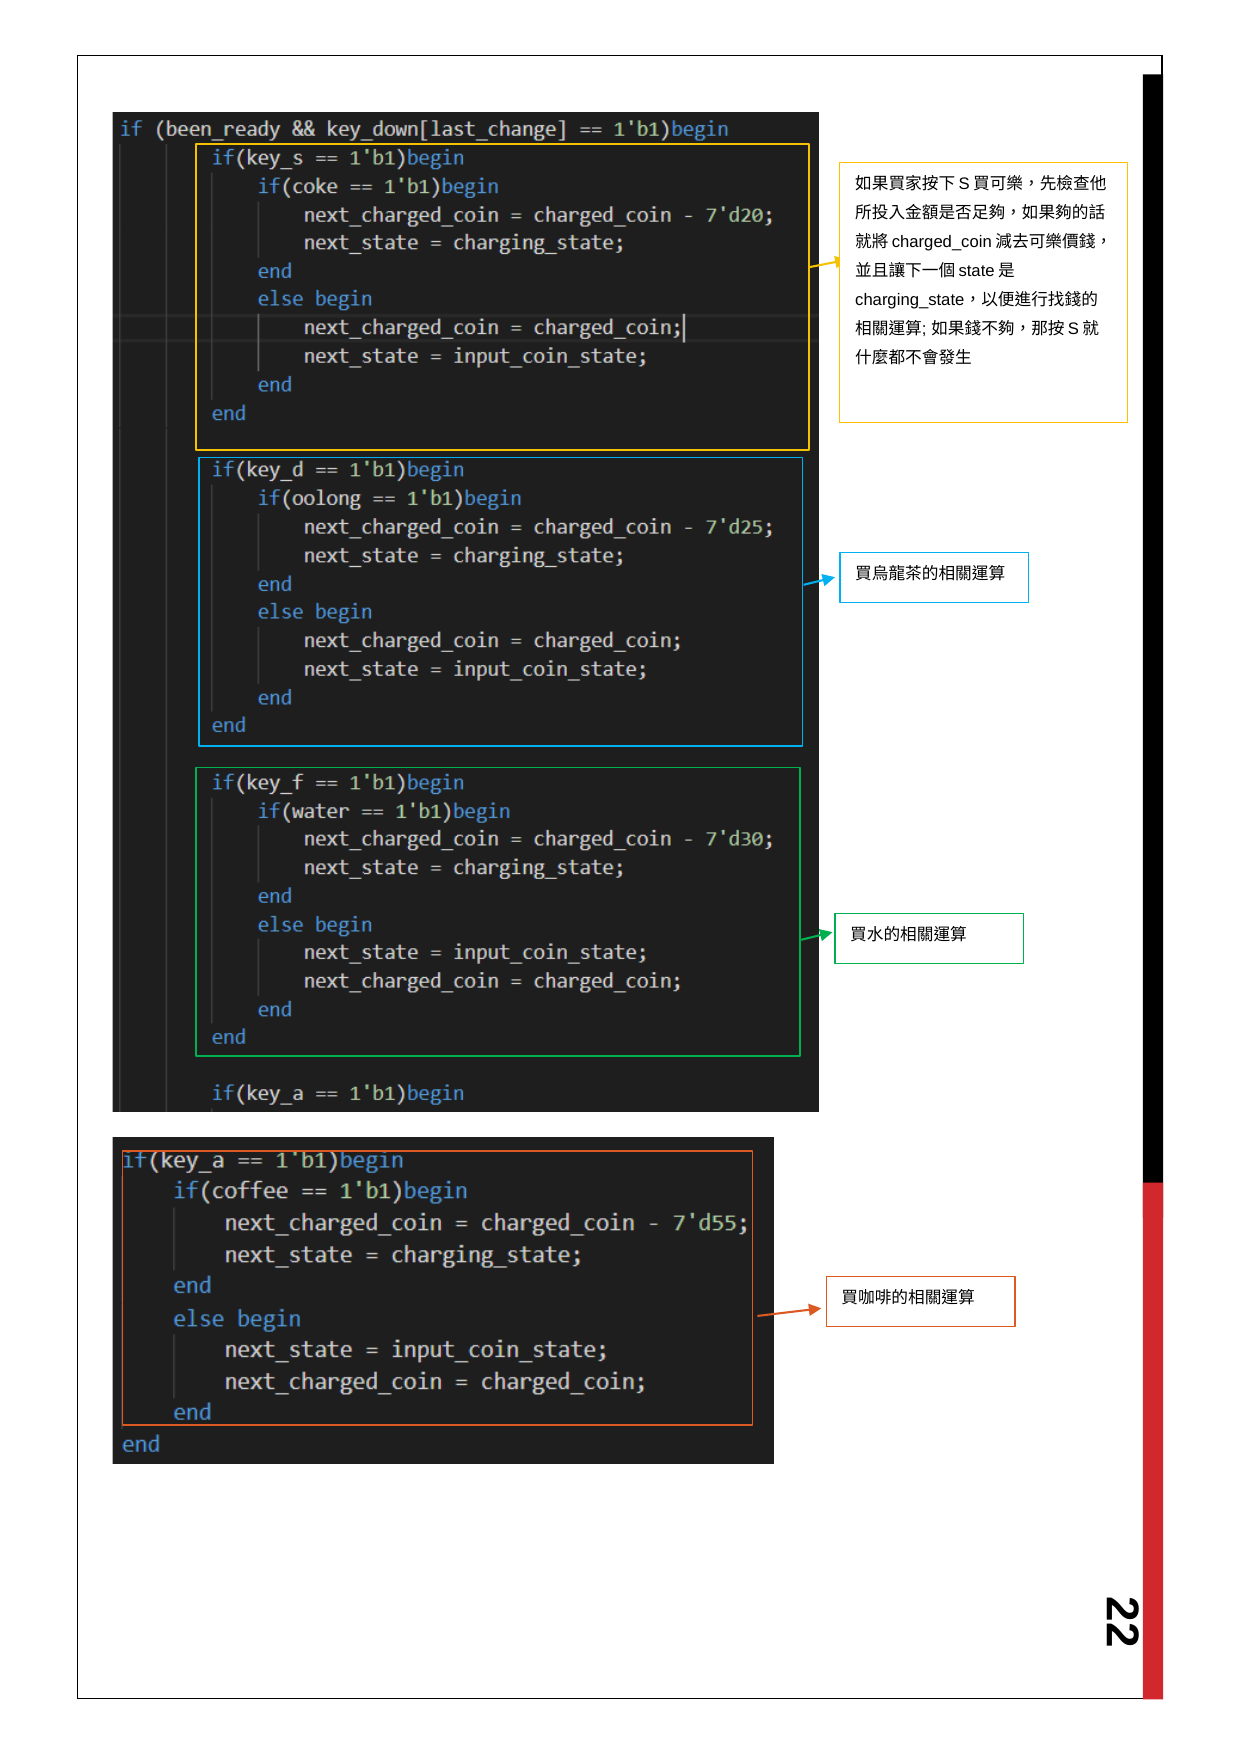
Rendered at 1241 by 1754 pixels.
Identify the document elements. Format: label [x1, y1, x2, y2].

picture [201, 459, 801, 744]
picture [112, 1137, 774, 1464]
picture [112, 112, 819, 1112]
picture [197, 145, 808, 449]
picture [197, 768, 799, 1055]
